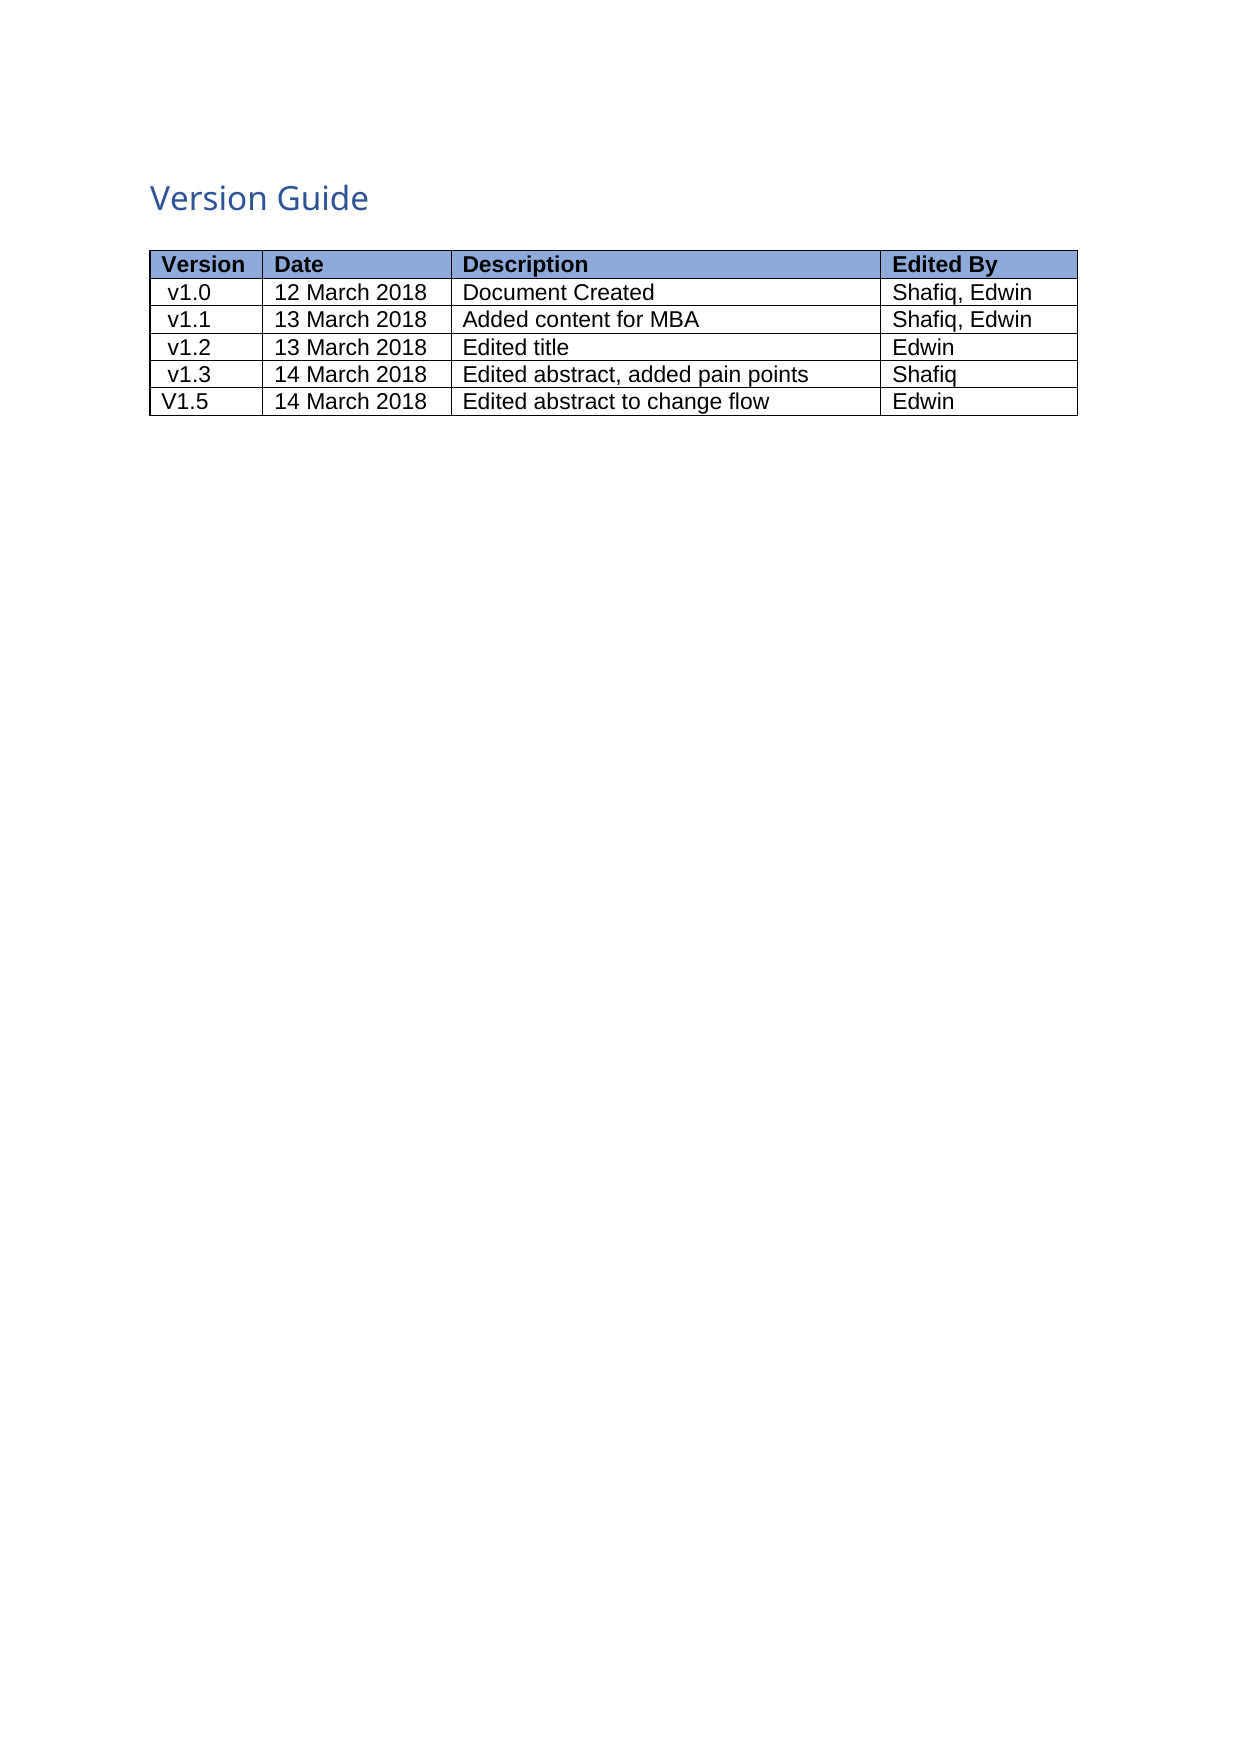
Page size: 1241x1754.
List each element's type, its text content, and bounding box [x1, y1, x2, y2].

table_cell v1.2 [151, 334, 262, 360]
table_cell v1.1 [151, 306, 262, 332]
table_cell V1.5 [151, 388, 262, 415]
table_cell Edited abstract to change flow [452, 388, 880, 415]
table_header Description [452, 251, 880, 278]
table_cell v1.3 [151, 361, 262, 387]
table_cell Edited abstract, added pain points [452, 361, 880, 387]
table_header Edited By [881, 251, 1077, 278]
table_cell 13 March 2018 [263, 306, 451, 332]
table_cell Shafiq, Edwin [881, 279, 1077, 305]
table_cell 14 March 2018 [263, 361, 451, 387]
table_header Date [263, 251, 451, 278]
table_cell v1.0 [151, 279, 262, 305]
table_header Version [151, 251, 262, 278]
table_cell Document Created [452, 279, 880, 305]
table_cell Shafiq, Edwin [881, 306, 1077, 332]
table_cell Edited title [452, 334, 880, 360]
table_cell 12 March 2018 [263, 279, 451, 305]
subtitle Version Guide [150, 175, 1090, 220]
table_cell 13 March 2018 [263, 334, 451, 360]
table_cell Shafiq [881, 361, 1077, 387]
table_cell Edwin [881, 388, 1077, 415]
table_cell Edwin [881, 334, 1077, 360]
table_cell 14 March 2018 [263, 388, 451, 415]
table_cell Added content for MBA [452, 306, 880, 332]
